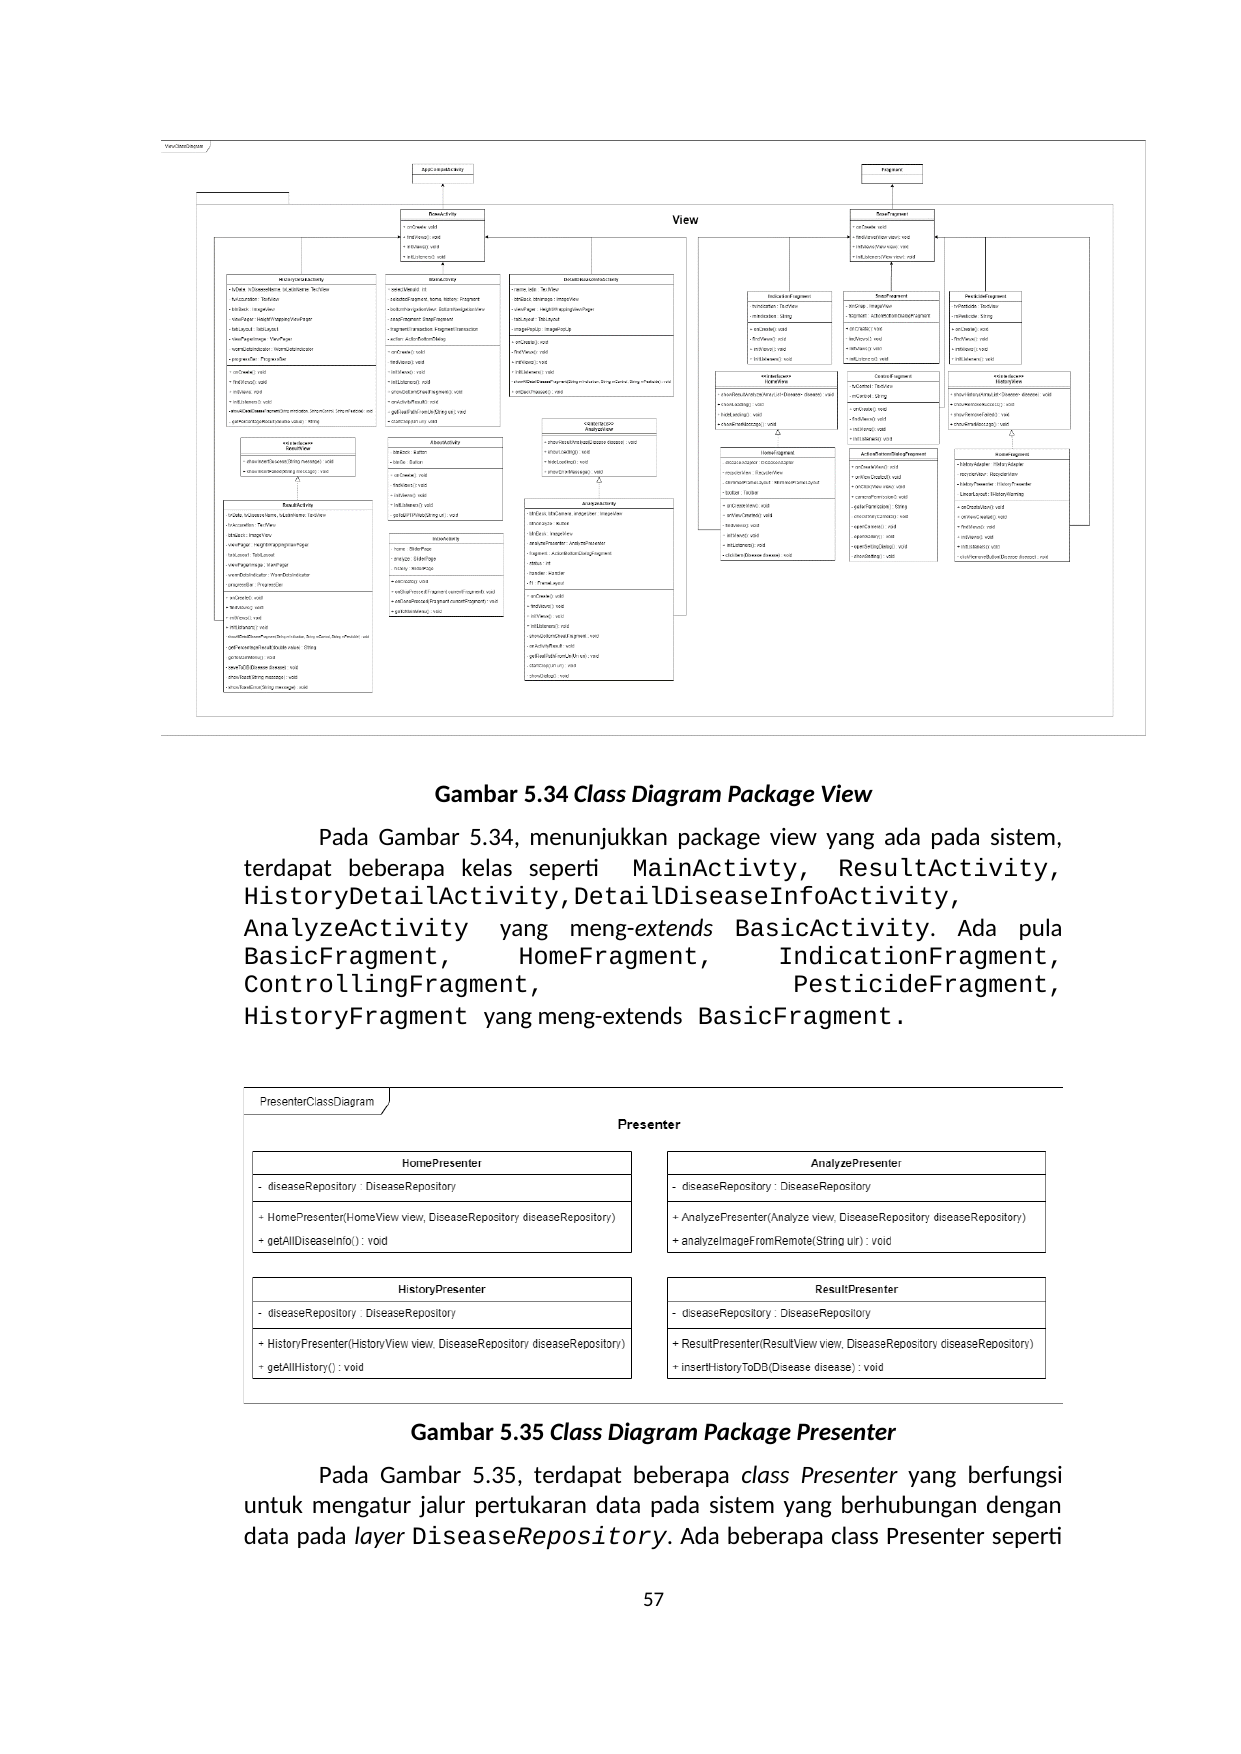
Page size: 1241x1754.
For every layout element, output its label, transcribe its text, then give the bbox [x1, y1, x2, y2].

picture [161, 140, 1146, 736]
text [244, 1459, 1063, 1552]
picture [243, 1087, 1063, 1404]
